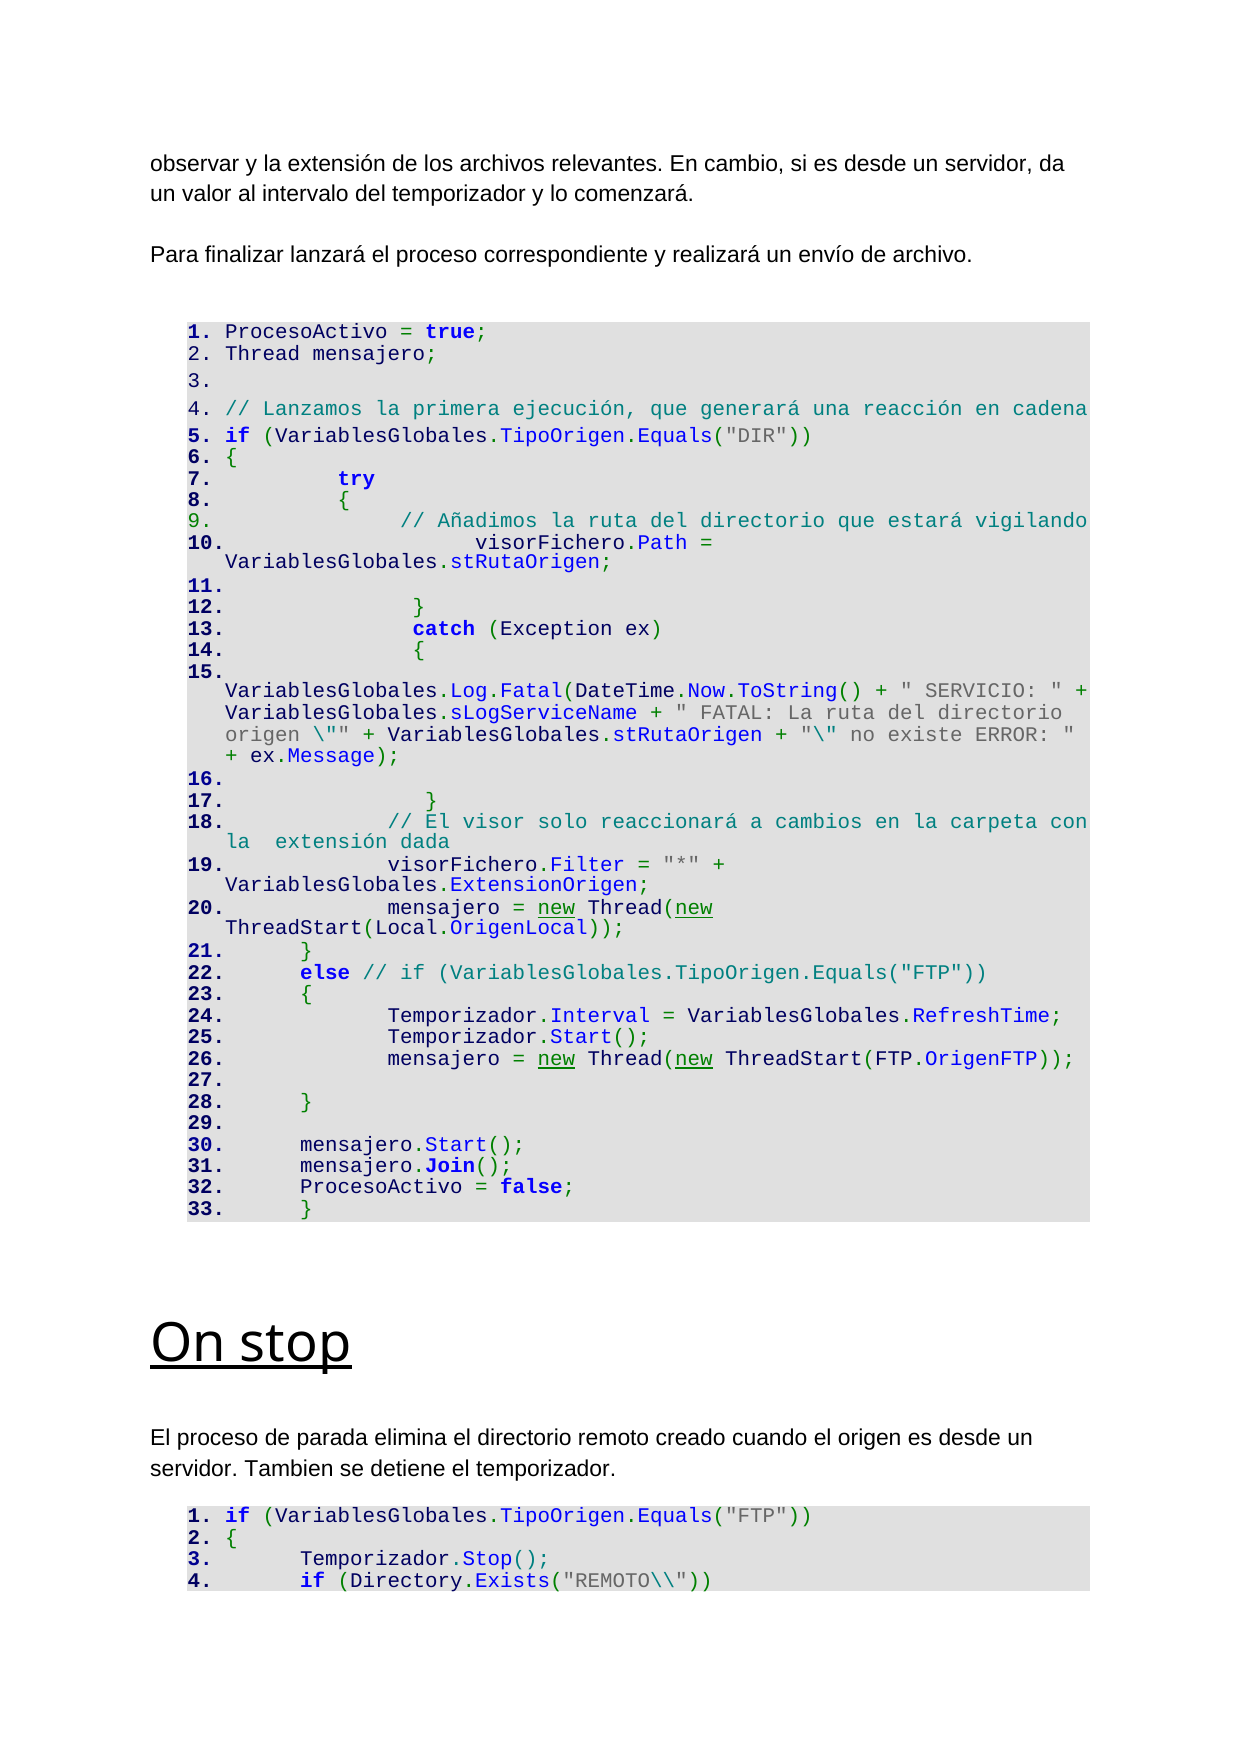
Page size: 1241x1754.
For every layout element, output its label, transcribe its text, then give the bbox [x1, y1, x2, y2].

list { [187, 639, 1090, 661]
list ProcesoActivo = true; [187, 322, 1090, 343]
list Temporizador.Interval = VariablesGlobales.RefreshTime; [187, 1005, 1090, 1027]
text Para finalizar lanzará el proceso correspondiente y realizará un envío de archivo. [150, 241, 1090, 267]
list ProcesoActivo = false; [187, 1177, 1090, 1198]
list mensajero.Start(); [187, 1134, 1090, 1155]
list { [187, 446, 1090, 468]
list } [187, 790, 1090, 812]
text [150, 150, 1090, 207]
text El proceso de parada elimina el directorio remoto creado cuando el origen es desde un servidor. Tambien se detiene el temporizador. [150, 1424, 1090, 1481]
list mensajero = new Thread(new ThreadStart(FTP.OrigenFTP)); [187, 1048, 1090, 1069]
list } [187, 597, 1090, 618]
list try [187, 468, 1090, 489]
list // Añadimos la ruta del directorio que estará vigilando [187, 511, 1090, 532]
list if (VariablesGlobales.TipoOrigen.Equals("DIR")) [187, 425, 1090, 446]
list Thread mensajero; [187, 343, 1090, 367]
list VariablesGlobales.Log.Fatal(DateTime.Now.ToString() + " SERVICIO: " + VariablesGlobales.sLogServiceName + " FATAL: La ruta del directorio origen \"" + VariablesGlobales.stRutaOrigen + "\" no existe ERROR: " + ex.Message); [187, 661, 1090, 769]
list mensajero = new Thread(new ThreadStart(Local.OrigenLocal)); [187, 898, 1090, 941]
list if (VariablesGlobales.TipoOrigen.Equals("FTP")) [187, 1506, 1090, 1527]
list } [187, 941, 1090, 962]
list mensajero.Join(); [187, 1155, 1090, 1177]
list Temporizador.Start(); [187, 1027, 1090, 1048]
title On stop [150, 1303, 1090, 1377]
list Temporizador.Stop(); [187, 1548, 1090, 1570]
list // El visor solo reaccionará a cambios en la carpeta con la extensión dada [187, 812, 1090, 855]
list else // if (VariablesGlobales.TipoOrigen.Equals("FTP")) [187, 962, 1090, 984]
list if (Directory.Exists("REMOTO\\")) [187, 1570, 1090, 1591]
list { [187, 489, 1090, 511]
list } [187, 1198, 1090, 1222]
list // Lanzamos la primera ejecución, que generará una reacción en cadena [187, 398, 1090, 421]
list } [187, 1091, 1090, 1112]
list { [187, 1527, 1090, 1548]
list visorFichero.Filter = "*" + VariablesGlobales.ExtensionOrigen; [187, 855, 1090, 898]
list catch (Exception ex) [187, 618, 1090, 639]
list visorFichero.Path = VariablesGlobales.stRutaOrigen; [187, 532, 1090, 575]
list { [187, 984, 1090, 1005]
